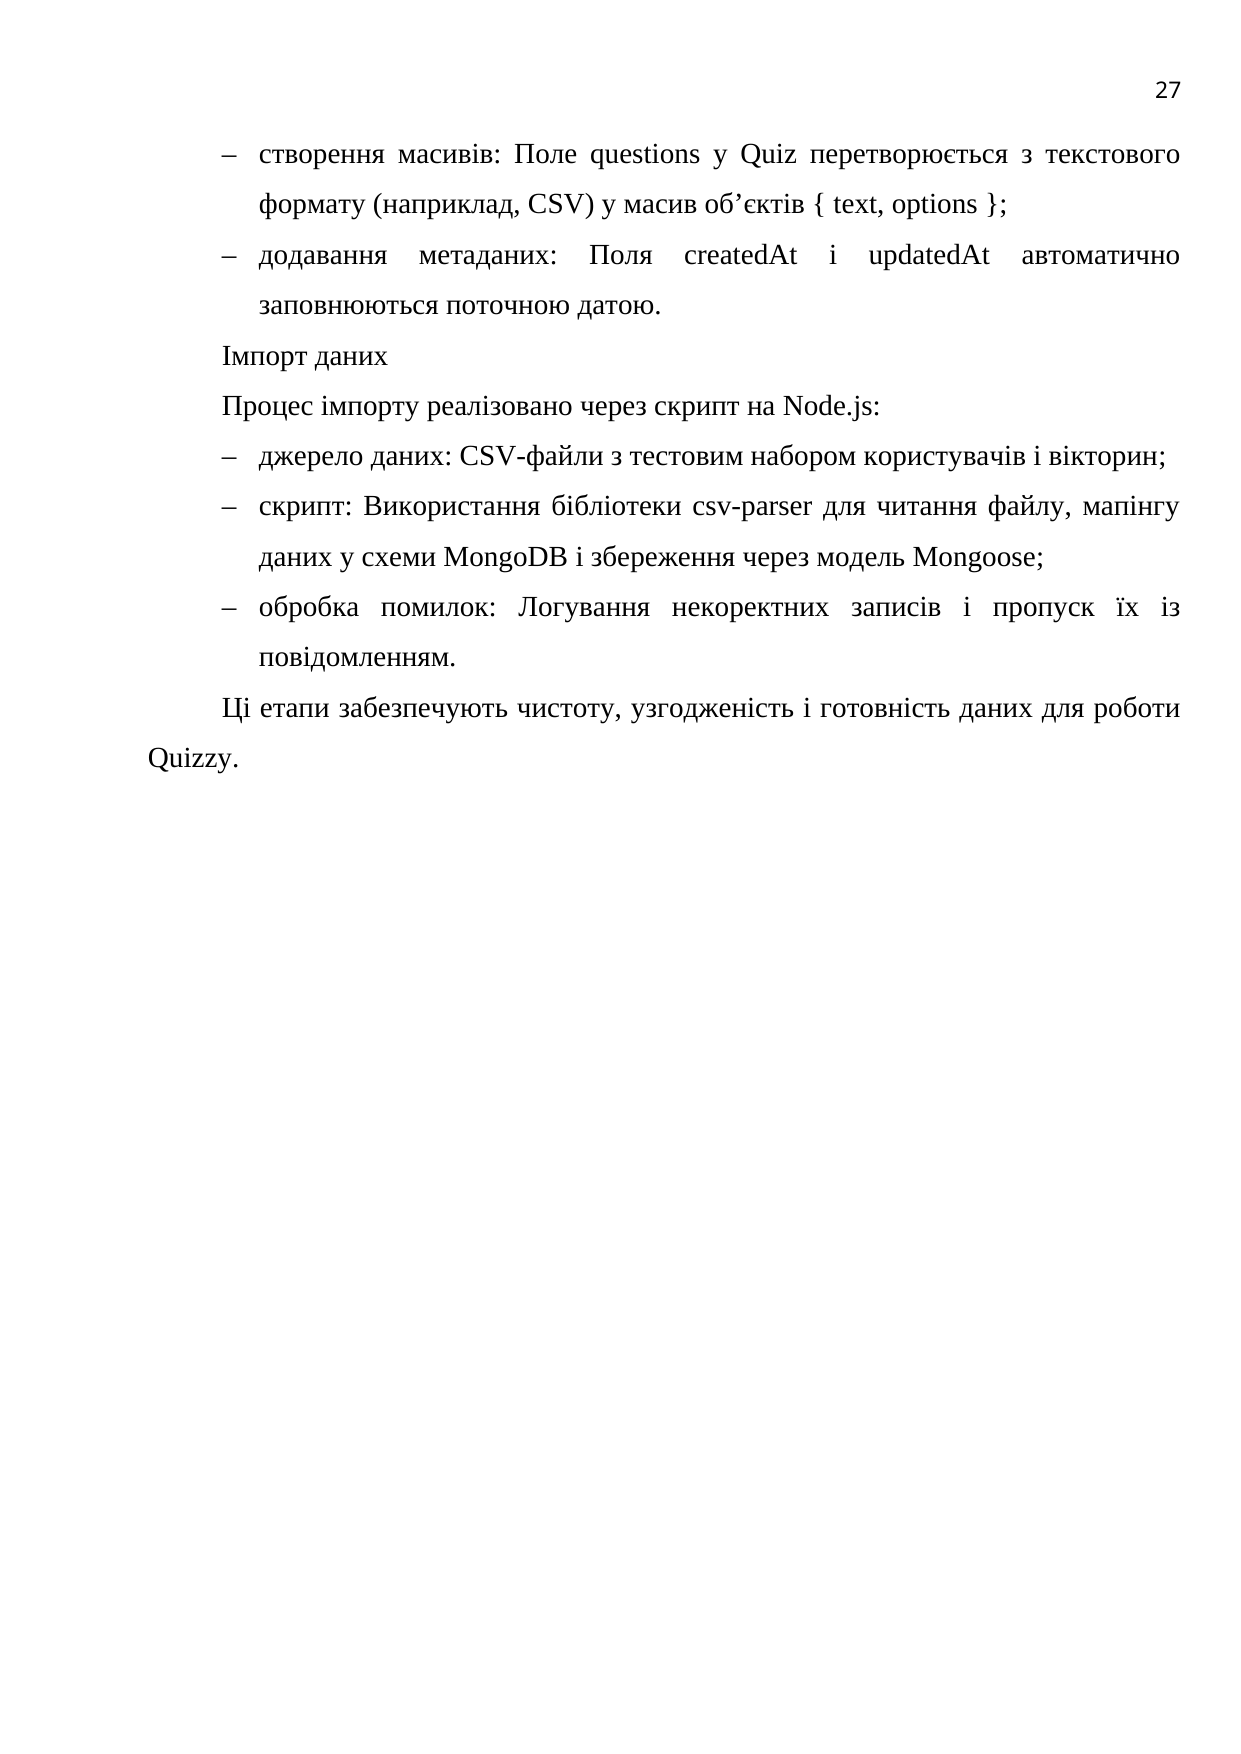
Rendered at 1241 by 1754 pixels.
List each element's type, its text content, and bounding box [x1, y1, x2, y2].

text Ці етапи забезпечують чистоту, узгодженість і готовність даних для роботи Quizzy. [148, 690, 1181, 774]
list скрипт: Використання бібліотеки csv-parser для читання файлу, мапінгу даних у схеми MongoDB і збереження через модель Mongoose; [222, 488, 1181, 572]
text Процес імпорту реалізовано через скрипт на Node.js: [148, 388, 1181, 421]
list додавання метаданих: Поля createdAt і updatedAt автоматично заповнюються поточною датою. [222, 237, 1181, 321]
list джерело даних: CSV-файли з тестовим набором користувачів і вікторин; [222, 438, 1181, 472]
list створення масивів: Поле questions у Quiz перетворюється з текстового формату (наприклад, CSV) у масив об’єктів { text, options }; [222, 136, 1181, 220]
list обробка помилок: Логування некоректних записів і пропуск їх із повідомленням. [222, 589, 1181, 673]
text Імпорт даних [148, 338, 1181, 371]
